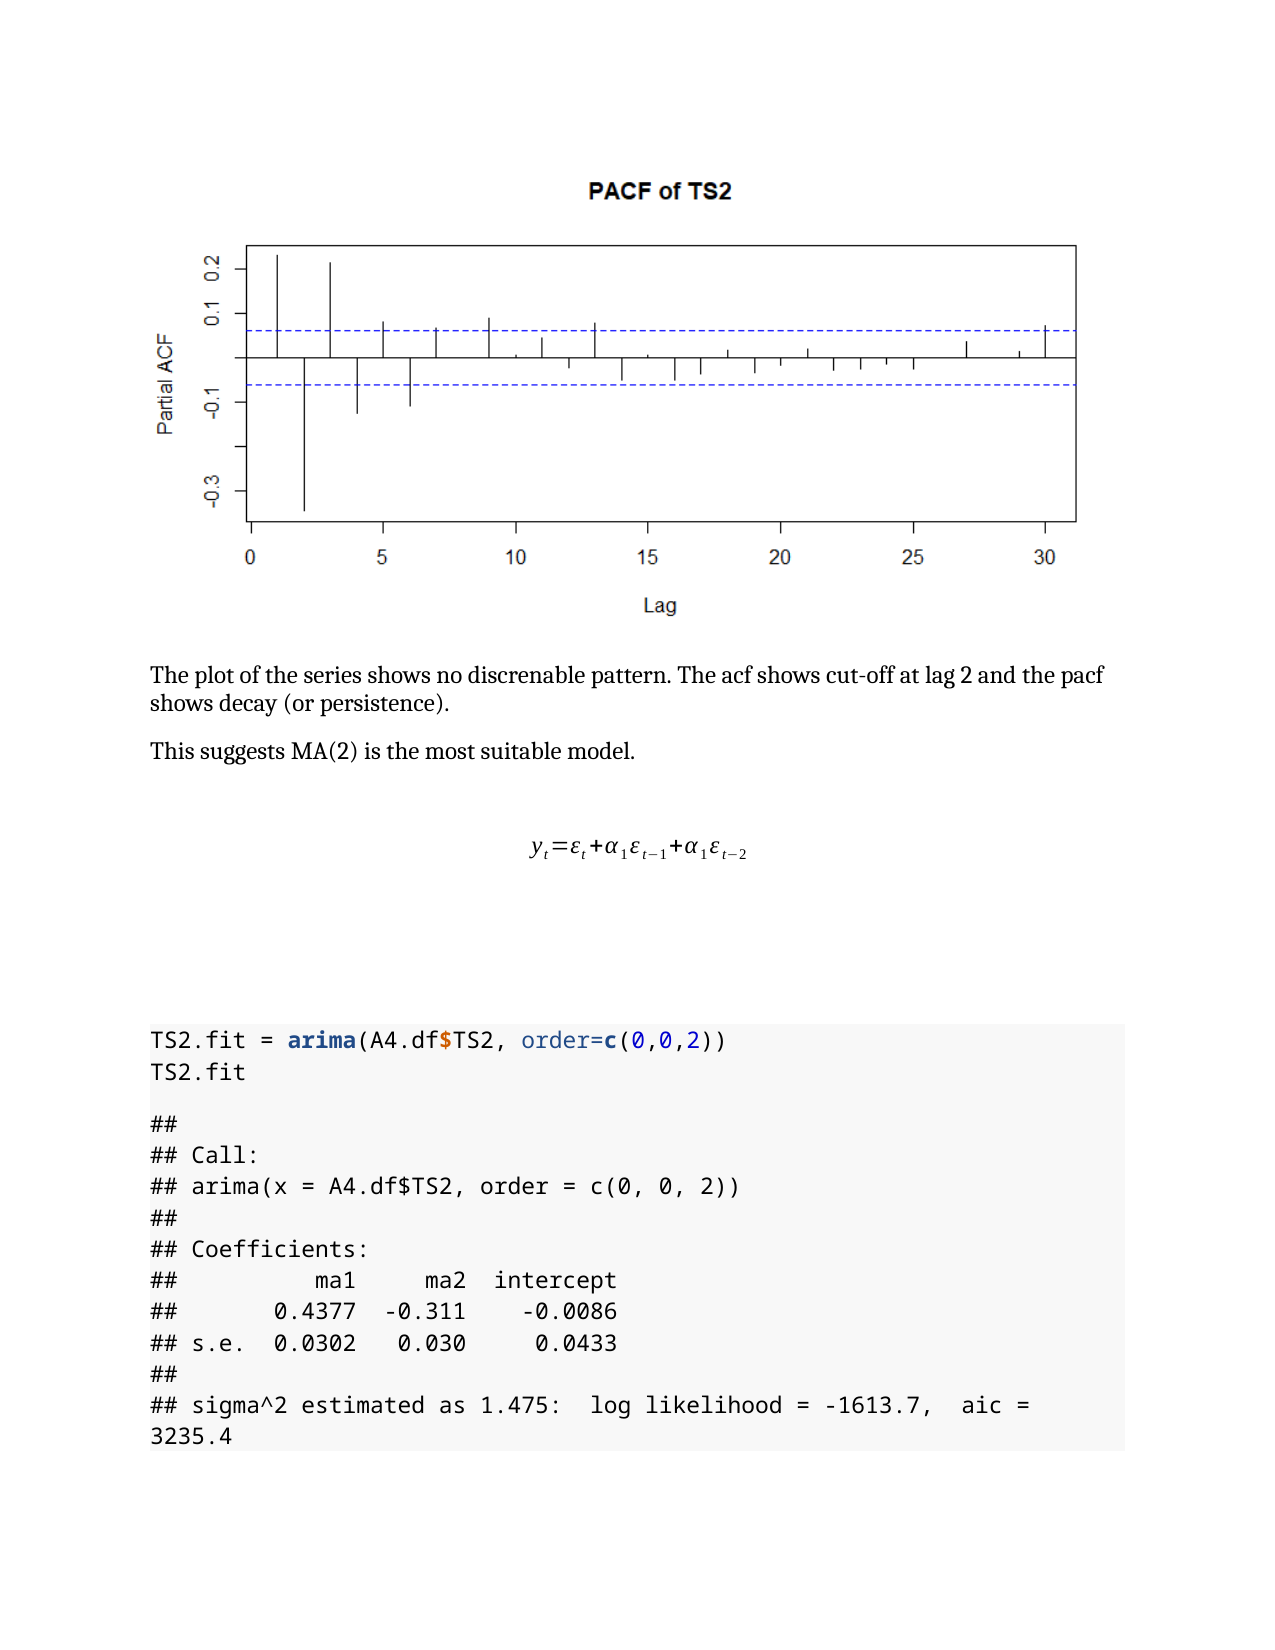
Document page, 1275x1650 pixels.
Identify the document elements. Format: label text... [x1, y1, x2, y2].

text TS2.fit = arima(A4.df$TS2, order=c(0,0,2)) TS2.fit [246, 1024, 1125, 1087]
picture [150, 150, 1125, 642]
text ## ## Call: ## arima(x = A4.df$TS2, order = c(0, 0, 2)) ## ## Coefficients: ## ma1 ma2 intercept ## 0.4377 -0.311 -0.0086 ## s.e. 0.0302 0.030 0.0433 ## ## sigma^2 estimated as 1.475: log likelihood = -1613.7, aic = 3235.4 [150, 1108, 1125, 1451]
text This suggests MA(2) is the most suitable model. [150, 737, 1125, 766]
text The plot of the series shows no discrenable pattern. The acf shows cut-off at lag 2 and the pacf shows decay (or persistence). [150, 661, 1125, 718]
